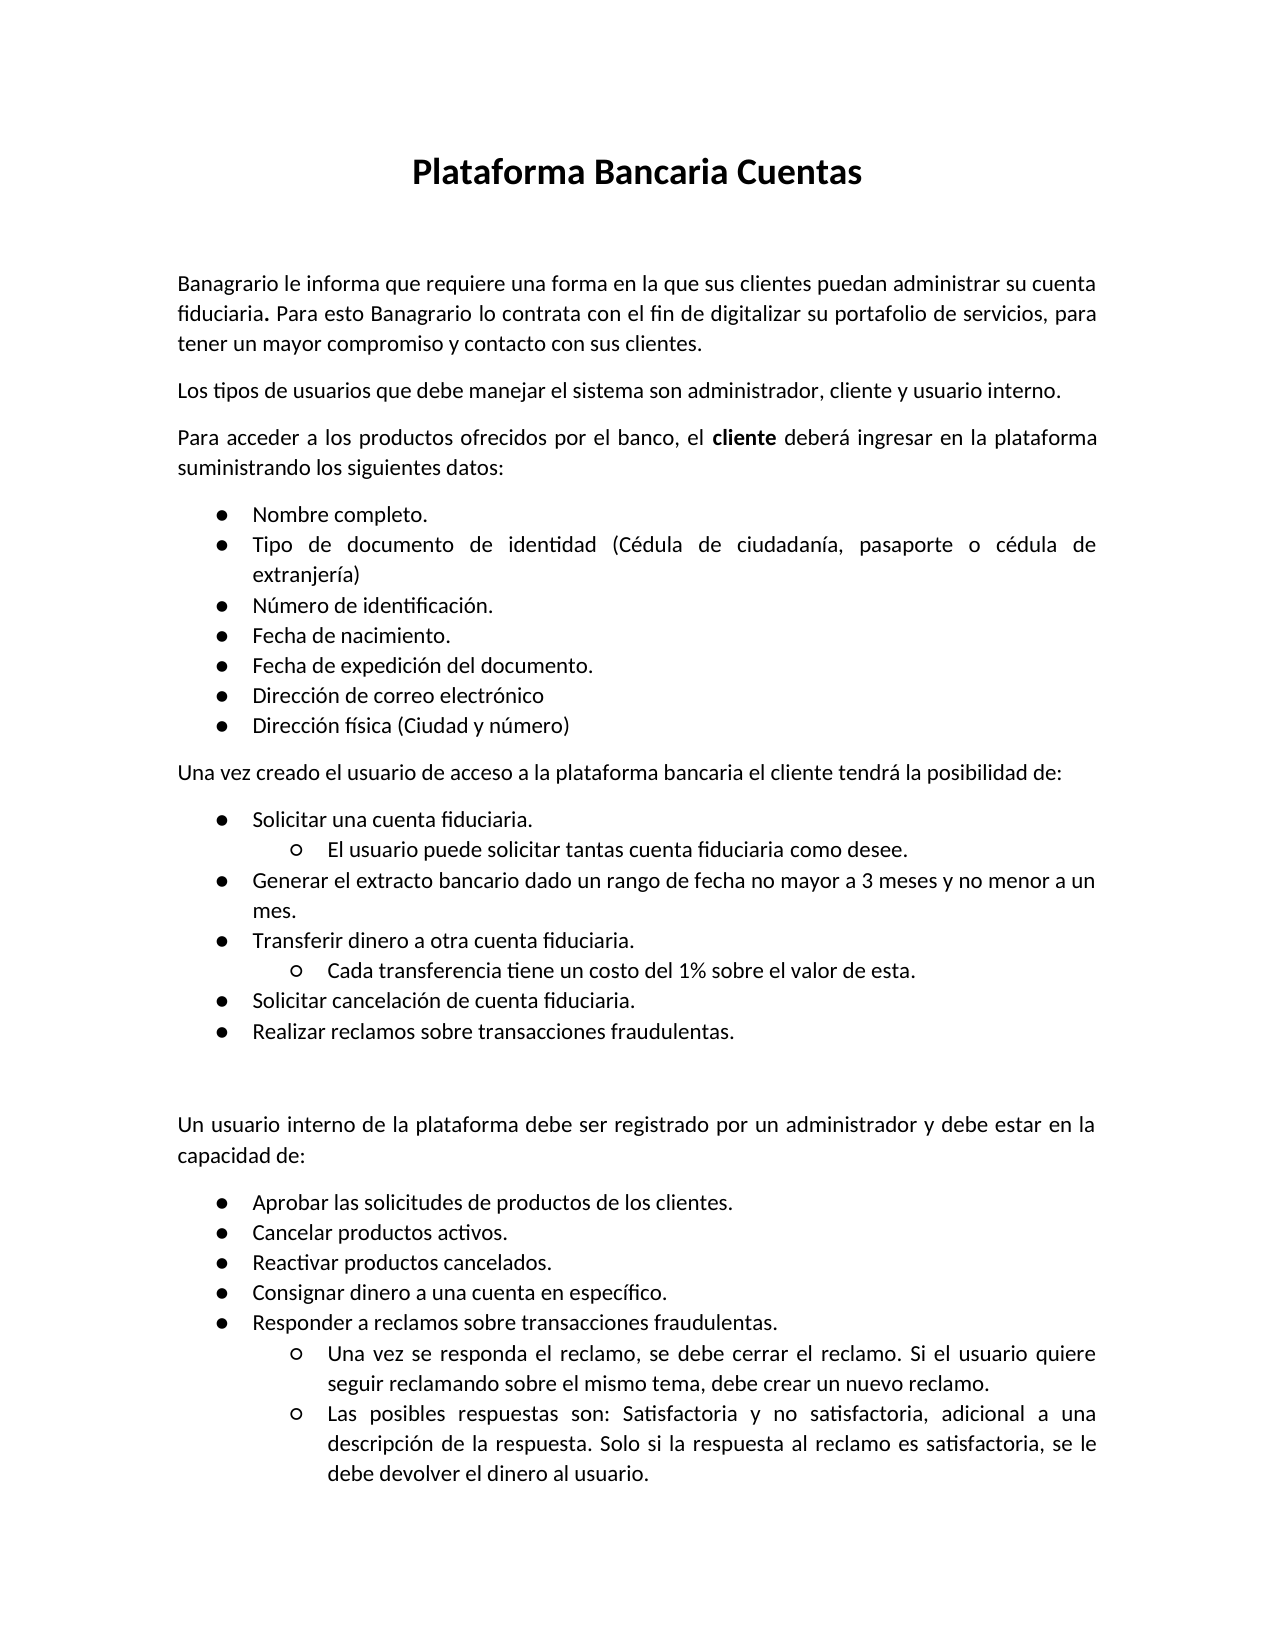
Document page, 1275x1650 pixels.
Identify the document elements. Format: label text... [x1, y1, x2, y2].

list Solicitar una cuenta fiduciaria. [215, 805, 1098, 833]
list Consignar dinero a una cuenta en específico. [215, 1278, 1098, 1306]
list Cancelar productos activos. [215, 1218, 1098, 1246]
list Realizar reclamos sobre transacciones fraudulentas. [215, 1017, 1098, 1045]
list Las posibles respuestas son: Satisfactoria y no satisfactoria, adicional a una descripción de la respuesta. Solo si la respuesta al reclamo es satisfactoria, se le debe devolver el dinero al usuario. [290, 1399, 1098, 1487]
list Generar el extracto bancario dado un rango de fecha no mayor a 3 meses y no menor a un mes. [215, 866, 1098, 924]
list Fecha de nacimiento. [215, 621, 1098, 649]
list Nombre completo. [215, 500, 1098, 528]
list Fecha de expedición del documento. [215, 651, 1098, 679]
text Un usuario interno de la plataforma debe ser registrado por un administrador y debe estar en la capacidad de: [177, 1111, 1098, 1169]
list Tipo de documento de identidad (Cédula de ciudadanía, pasaporte o cédula de extranjería) [215, 530, 1098, 588]
text Plataforma Bancaria Cuentas [177, 148, 1098, 193]
list Aprobar las solicitudes de productos de los clientes. [215, 1188, 1098, 1216]
list Responder a reclamos sobre transacciones fraudulentas. [215, 1308, 1098, 1336]
text Para acceder a los productos ofrecidos por el banco, el cliente deberá ingresar en la plataforma suministrando los siguientes datos: [177, 423, 1098, 481]
list Cada transferencia tiene un costo del 1% sobre el valor de esta. [290, 956, 1098, 984]
text Banagrario le informa que requiere una forma en la que sus clientes puedan administrar su cuenta fiduciaria. Para esto Banagrario lo contrata con el fin de digitalizar su portafolio de servicios, para tener un mayor compromiso y contacto con sus clientes. [177, 269, 1098, 357]
text Una vez creado el usuario de acceso a la plataforma bancaria el cliente tendrá la posibilidad de: [177, 758, 1098, 786]
list Una vez se responda el reclamo, se debe cerrar el reclamo. Si el usuario quiere seguir reclamando sobre el mismo tema, debe crear un nuevo reclamo. [290, 1339, 1098, 1397]
list Reactivar productos cancelados. [215, 1248, 1098, 1276]
list Dirección física (Ciudad y número) [215, 712, 1098, 739]
list Transferir dinero a otra cuenta fiduciaria. [215, 926, 1098, 954]
list El usuario puede solicitar tantas cuenta fiduciaria como desee. [290, 836, 1098, 863]
text Los tipos de usuarios que debe manejar el sistema son administrador, cliente y usuario interno. [177, 376, 1098, 404]
list Solicitar cancelación de cuenta fiduciaria. [215, 987, 1098, 1014]
list Dirección de correo electrónico [215, 681, 1098, 709]
list Número de identificación. [215, 591, 1098, 619]
